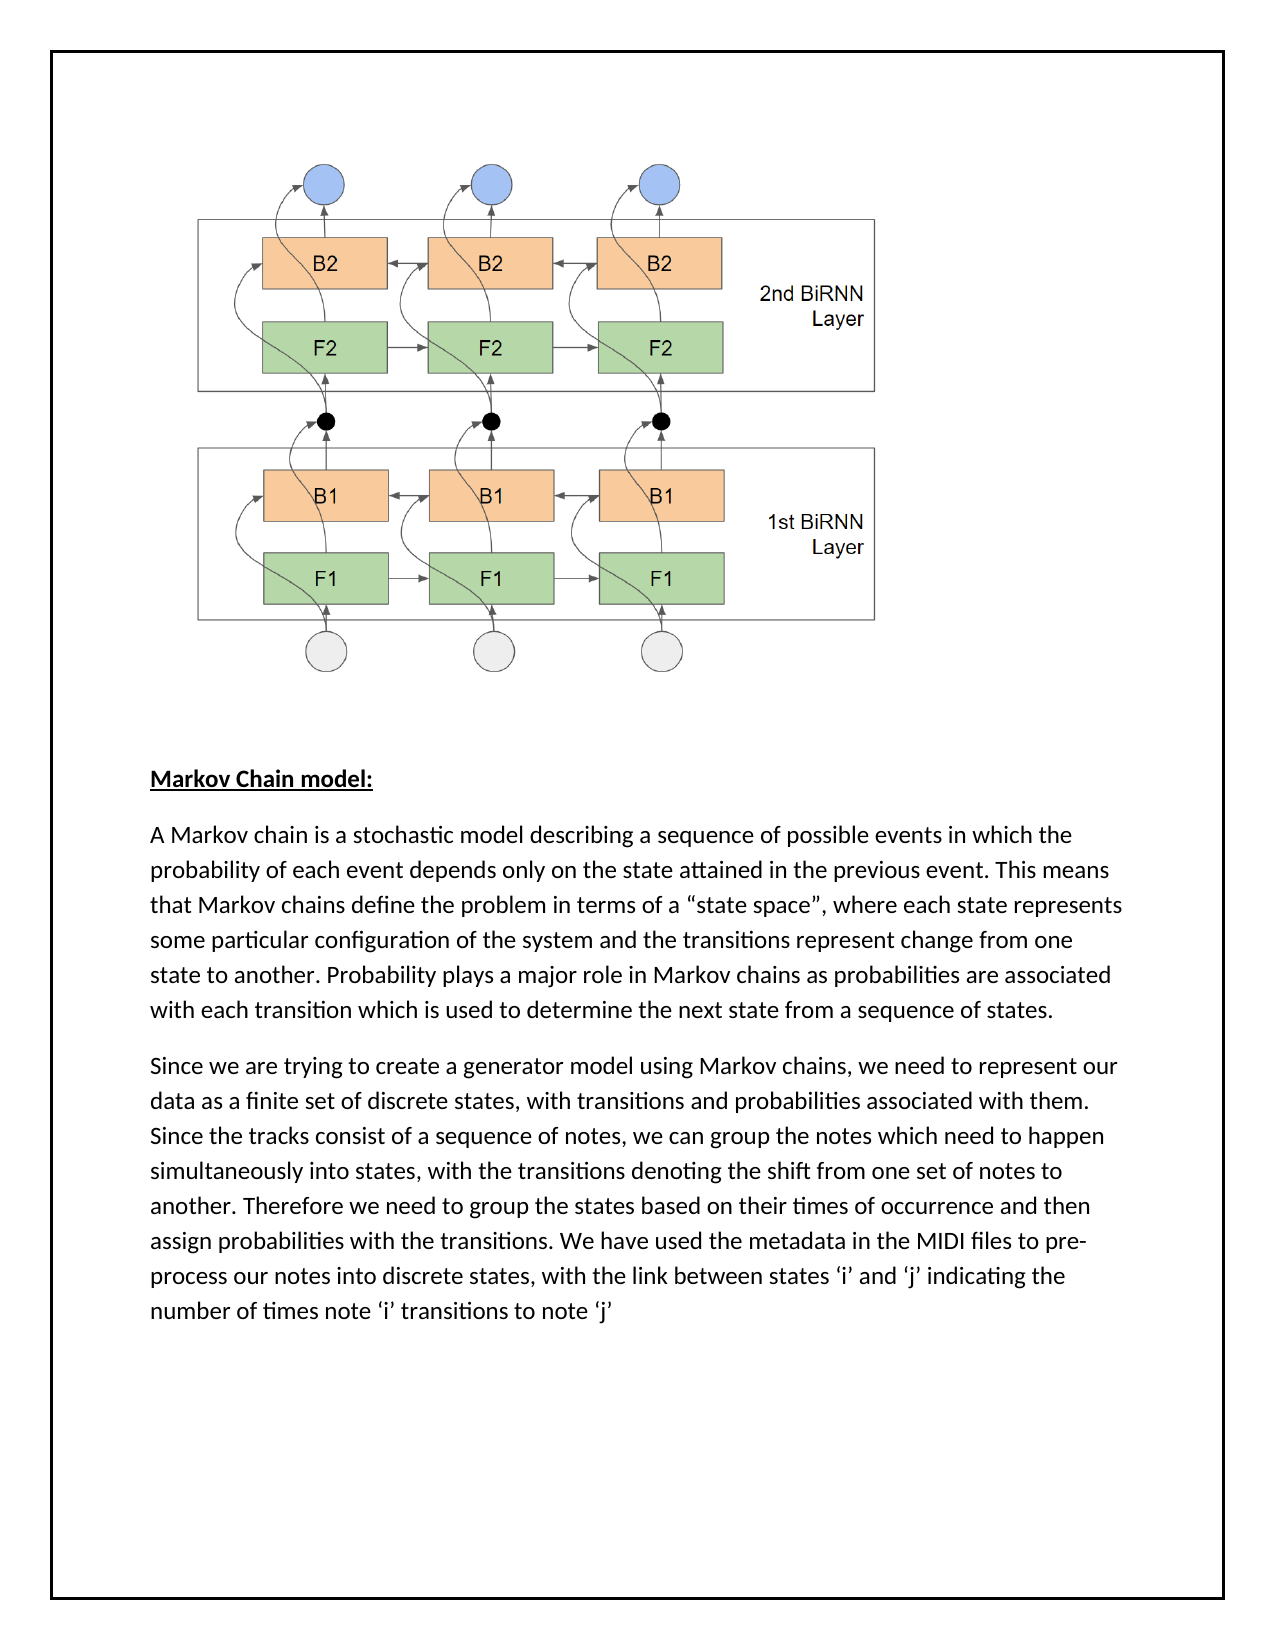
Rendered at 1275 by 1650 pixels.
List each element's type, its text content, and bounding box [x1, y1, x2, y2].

picture [150, 150, 930, 683]
text Since we are trying to create a generator model using Markov chains, we need to represent our data as a finite set of discrete states, with transitions and probabilities associated with them. Since the tracks consist of a sequence of notes, we can group the notes which need to happen simultaneously into states, with the transitions denoting the shift from one set of notes to another. Therefore we need to group the states based on their times of occurrence and then assign probabilities with the transitions. We have used the metadata in the MIDI files to pre-process our notes into discrete states, with the link between states ‘i’ and ‘j’ indicating the number of times note ‘i’ transitions to note ‘j’ [150, 1050, 1125, 1325]
text A Markov chain is a stochastic model describing a sequence of possible events in which the probability of each event depends only on the state attained in the previous event. This means that Markov chains define the problem in terms of a “state space”, where each state represents some particular configuration of the system and the transitions represent change from one state to another. Probability plays a major role in Markov chains as probabilities are associated with each transition which is used to determine the next state from a sequence of states. [150, 819, 1125, 1024]
text Markov Chain model: [150, 763, 1125, 794]
